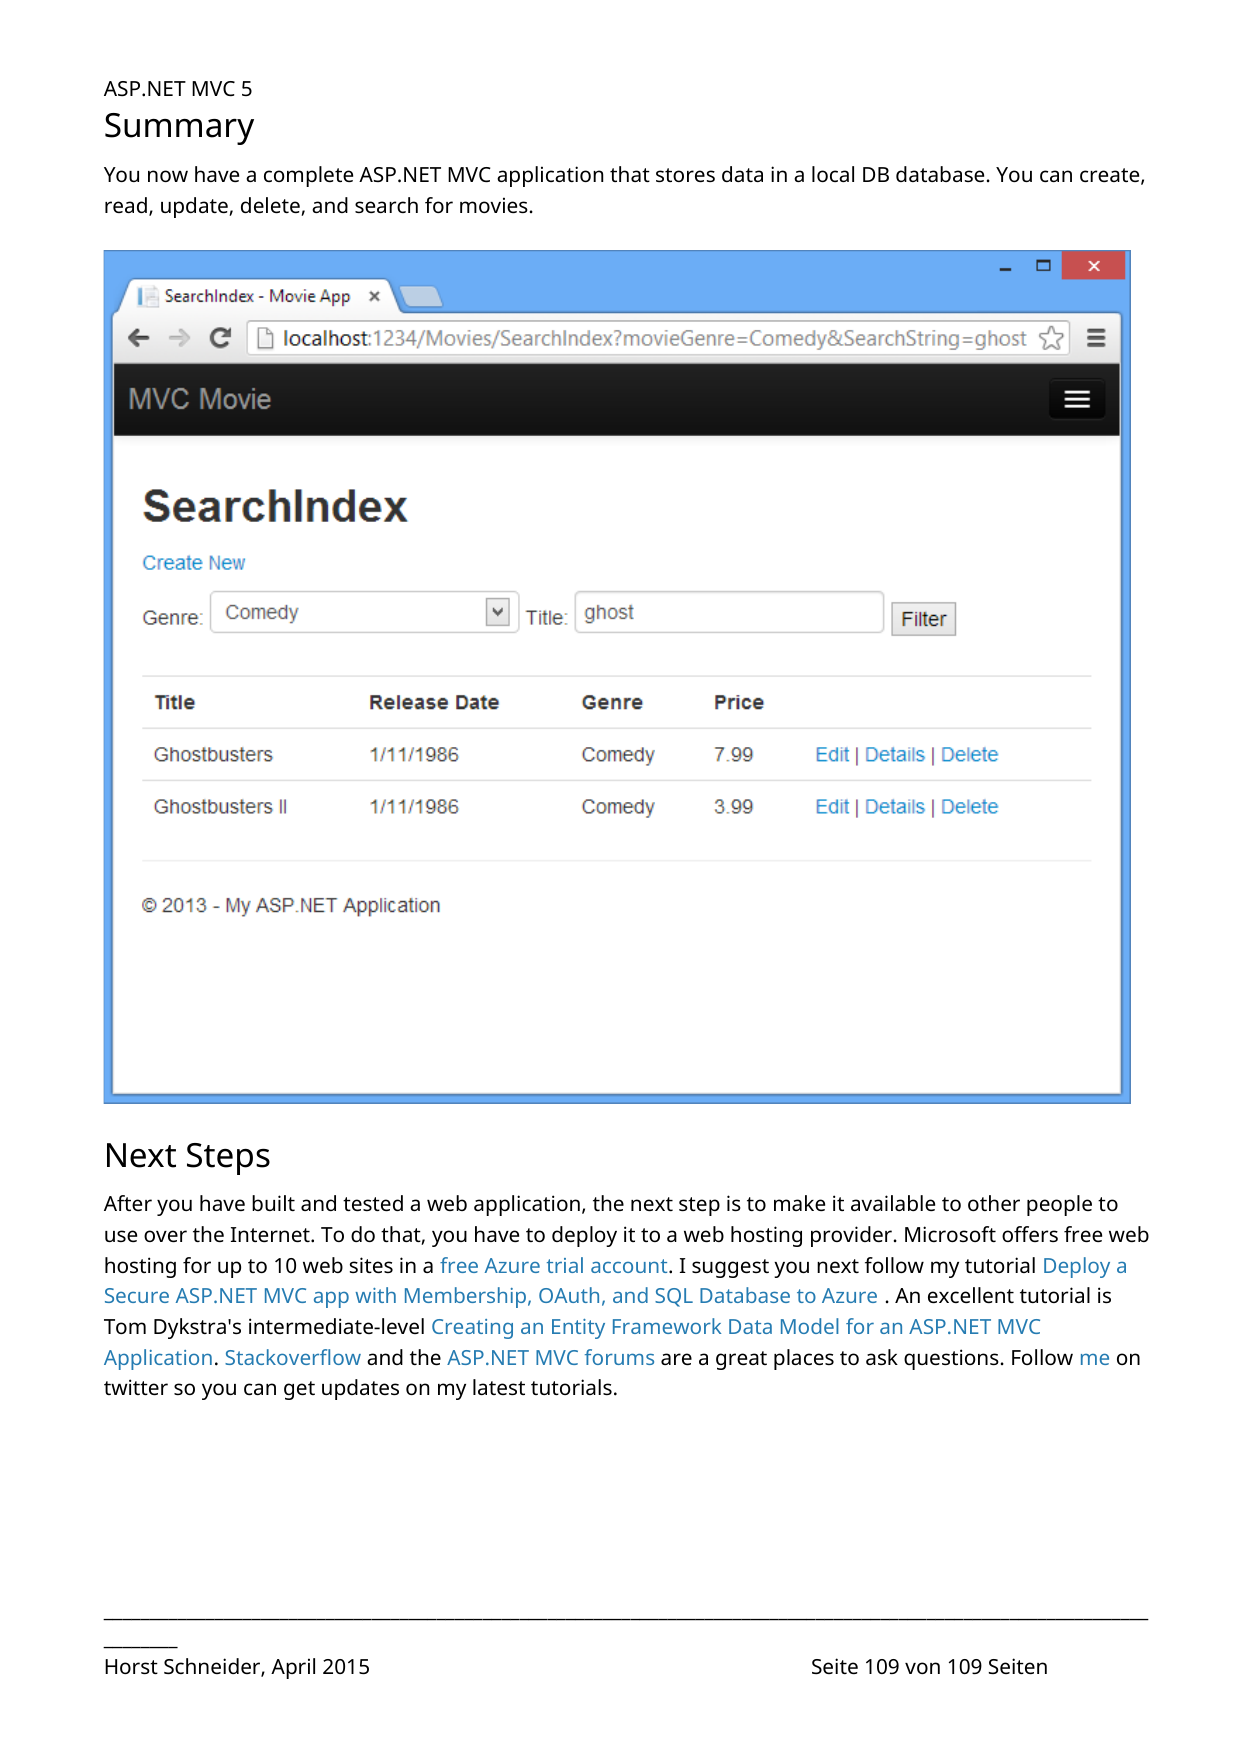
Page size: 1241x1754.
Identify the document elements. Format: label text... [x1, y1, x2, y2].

subtitle Next Steps [103, 1132, 1152, 1177]
text After you have built and tested a web application, the next step is to make it available to other people to use over the Internet. To do that, you have to deploy it to a web hosting provider. Microsoft offers free web hosting for up to 10 web sites in a free Azure trial account. I suggest you next follow my tutorial Deploy a Secure ASP.NET MVC app with Membership, OAuth, and SQL Database to Azure . An excellent tutorial is Tom Dykstra's intermediate-level Creating an Entity Framework Data Model for an ASP.NET MVC Application. Stackoverflow and the ASP.NET MVC forums are a great places to ask questions. Follow me on twitter so you can get updates on my latest tutorials. [103, 1189, 1152, 1402]
picture [103, 250, 1131, 1104]
text You now have a complete ASP.NET MVC application that stores data in a local DB database. You can create, read, update, delete, and search for movies. [103, 160, 1152, 219]
subtitle Summary [103, 102, 1152, 148]
